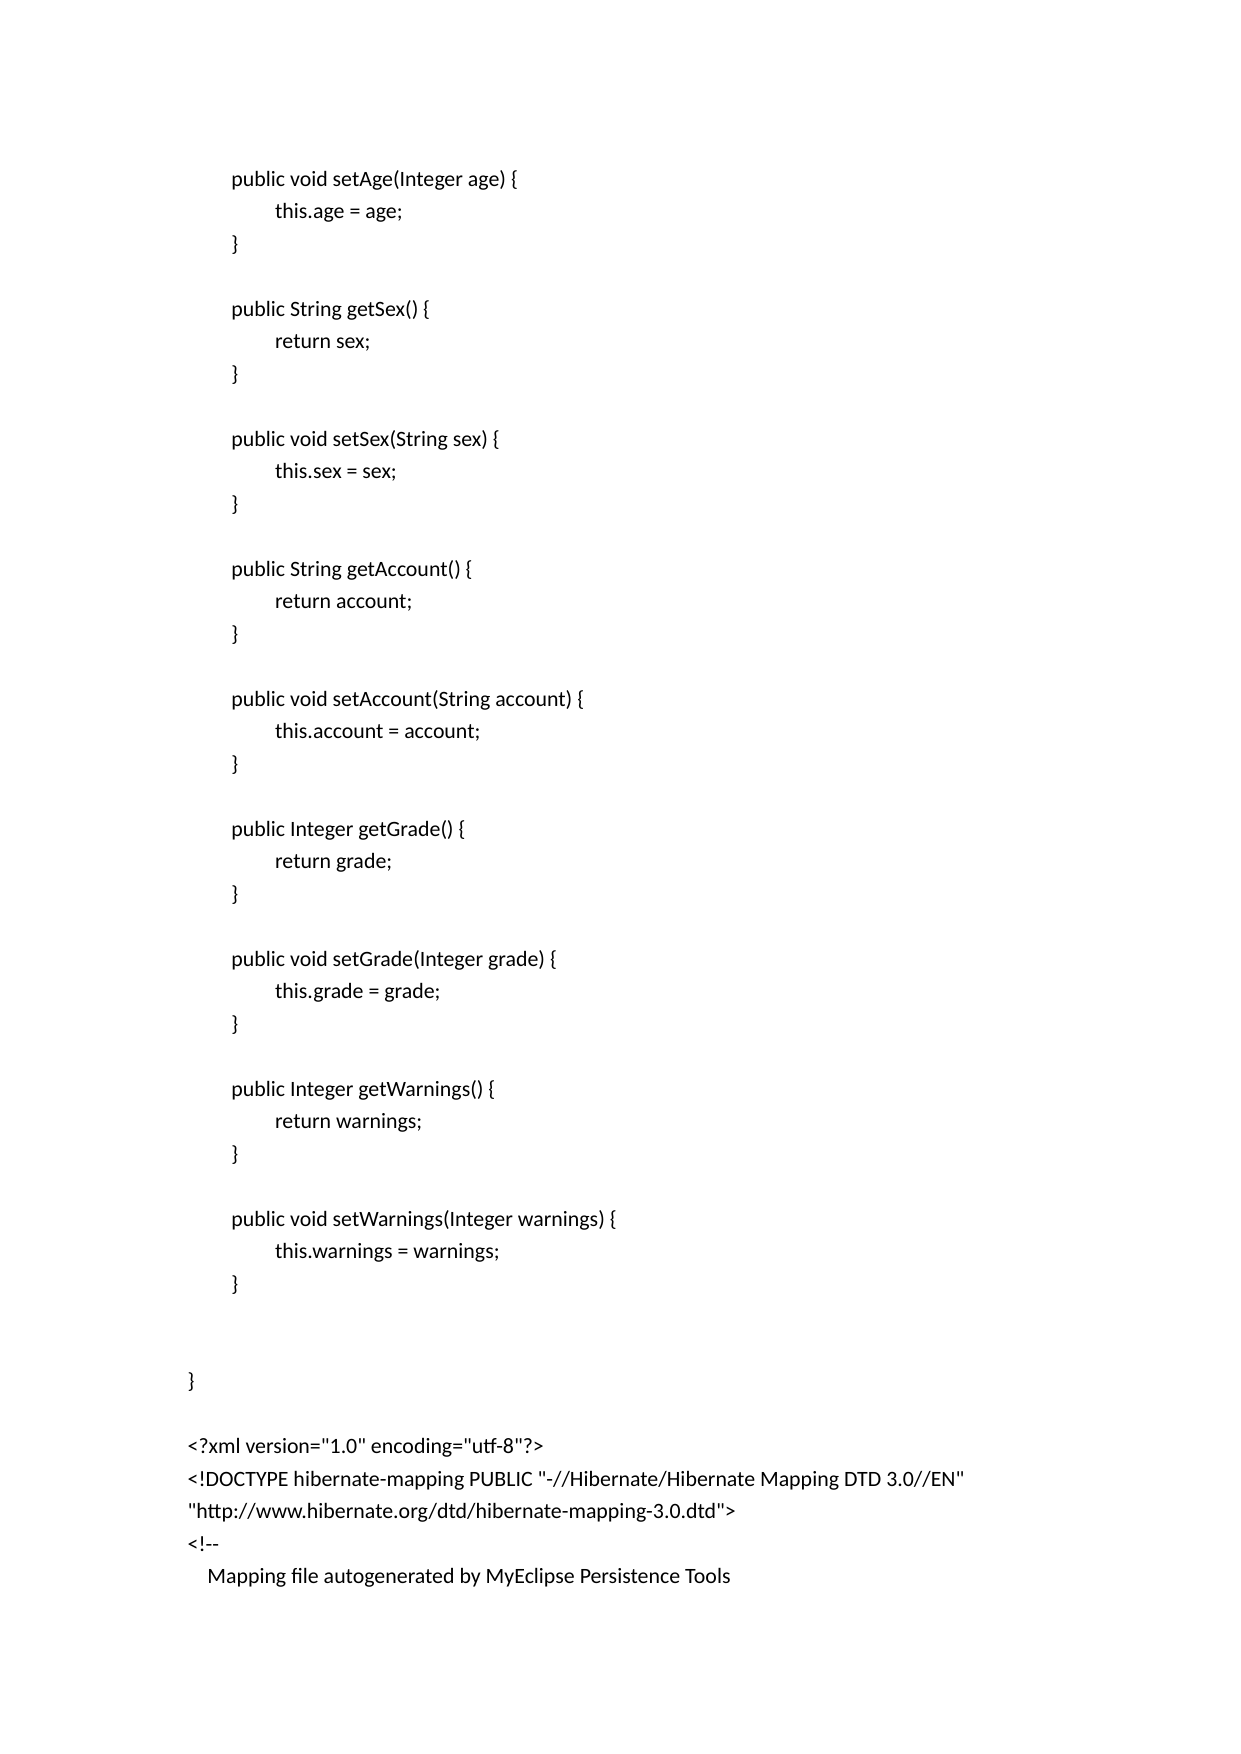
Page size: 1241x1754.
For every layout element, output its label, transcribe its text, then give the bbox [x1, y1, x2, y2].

text public void setGrade(Integer grade) { [187, 942, 1053, 974]
text } [187, 1364, 1053, 1397]
text } [187, 747, 1053, 779]
text <?xml version="1.0" encoding="utf-8"?> [187, 1429, 1053, 1462]
text public void setAccount(String account) { [187, 682, 1053, 714]
text } [187, 357, 1053, 389]
text public void setSex(String sex) { [187, 422, 1053, 454]
text this.sex = sex; [187, 454, 1053, 487]
text <!-- [187, 1527, 1053, 1559]
text "http://www.hibernate.org/dtd/hibernate-mapping-3.0.dtd"> [187, 1494, 1053, 1527]
text return warnings; [187, 1104, 1053, 1137]
text return sex; [187, 324, 1053, 357]
text } [187, 487, 1053, 519]
text public void setWarnings(Integer warnings) { [187, 1202, 1053, 1234]
text } [187, 1137, 1053, 1169]
text <!DOCTYPE hibernate-mapping PUBLIC "-//Hibernate/Hibernate Mapping DTD 3.0//EN" [187, 1462, 1053, 1494]
text } [187, 877, 1053, 909]
text public String getSex() { [187, 292, 1053, 324]
text this.grade = grade; [187, 974, 1053, 1007]
text public String getAccount() { [187, 552, 1053, 584]
text } [187, 617, 1053, 649]
text return grade; [187, 844, 1053, 877]
text this.account = account; [187, 714, 1053, 747]
text } [187, 227, 1053, 259]
text Mapping file autogenerated by MyEclipse Persistence Tools [187, 1559, 1053, 1592]
text this.warnings = warnings; [187, 1234, 1053, 1267]
text public Integer getWarnings() { [187, 1072, 1053, 1104]
text } [187, 1007, 1053, 1039]
text public void setAge(Integer age) { [187, 162, 1053, 194]
text this.age = age; [187, 194, 1053, 227]
text return account; [187, 584, 1053, 617]
text } [187, 1267, 1053, 1299]
text public Integer getGrade() { [187, 812, 1053, 844]
